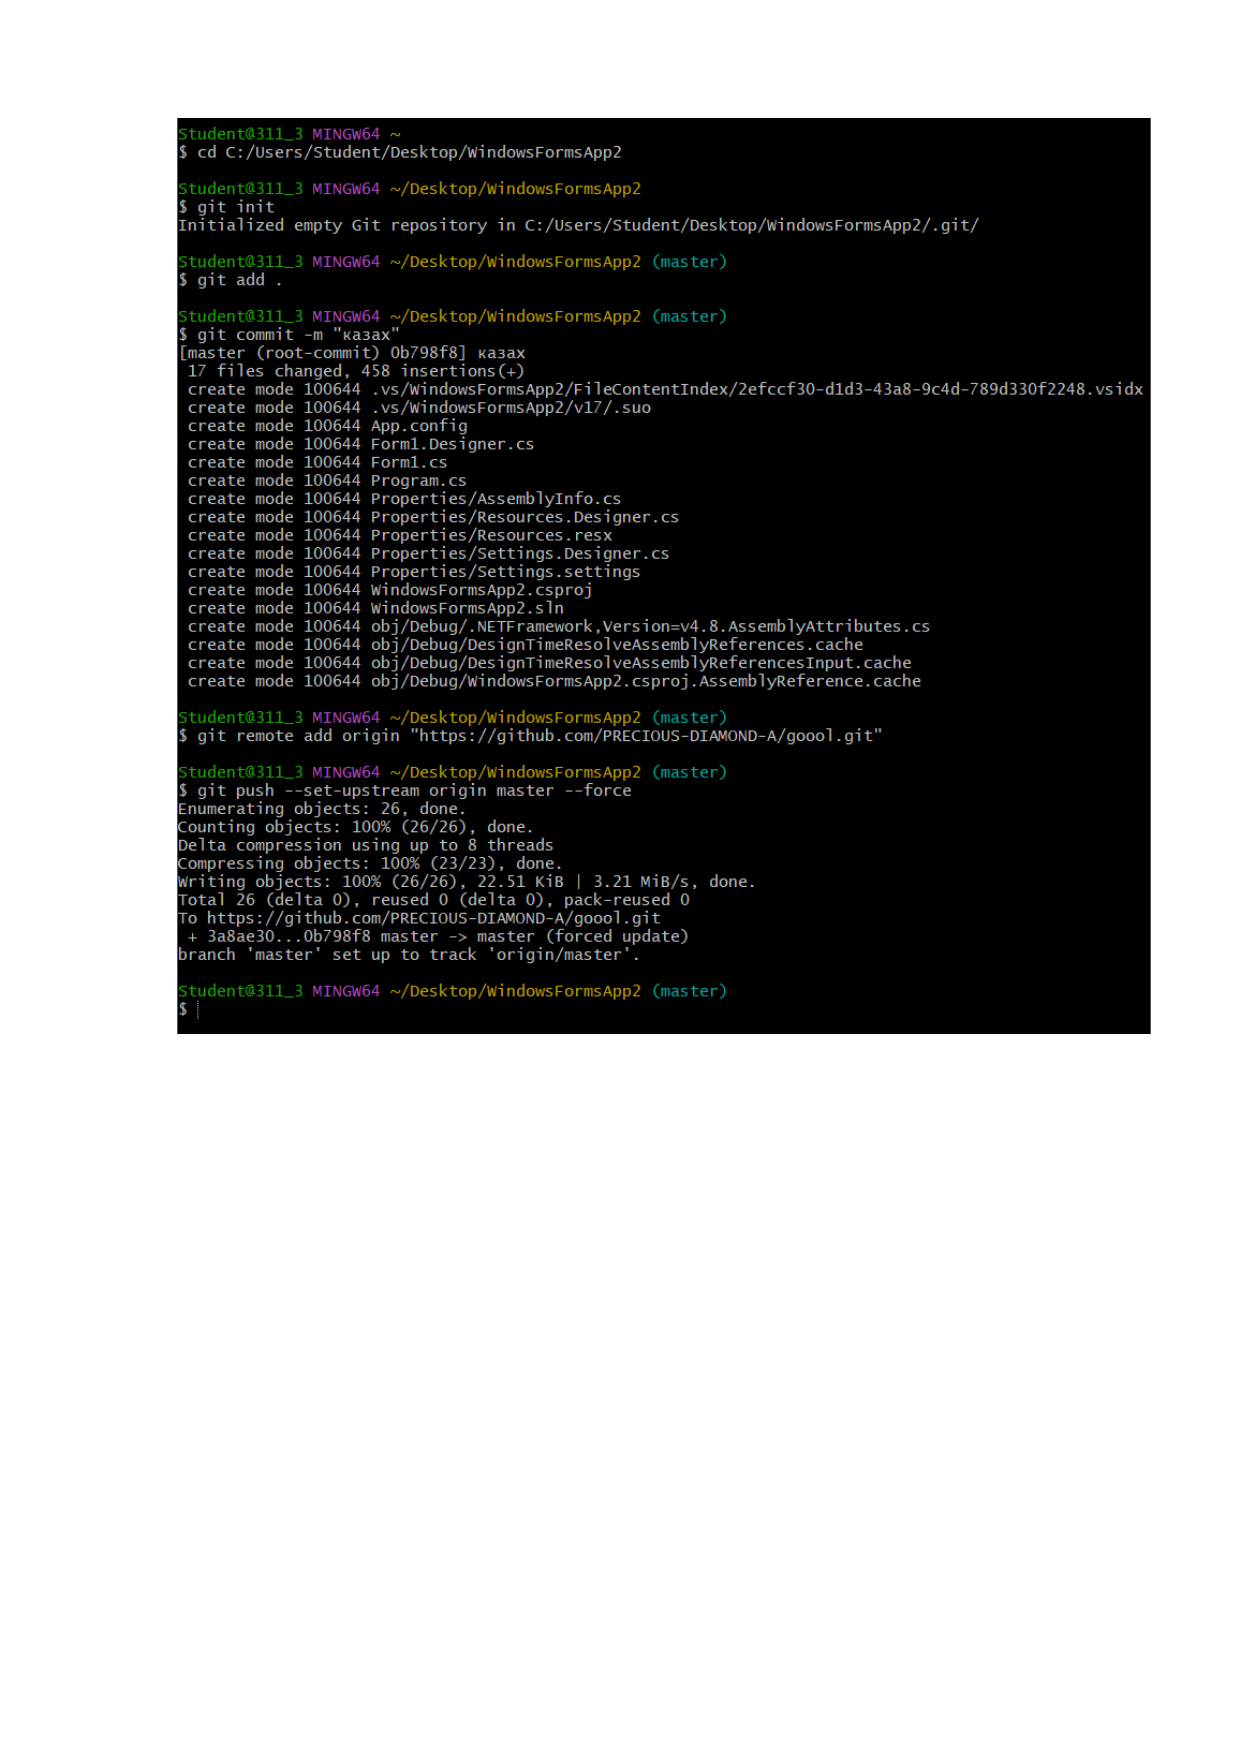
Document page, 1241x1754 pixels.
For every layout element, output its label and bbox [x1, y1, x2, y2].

picture [177, 118, 1151, 1034]
